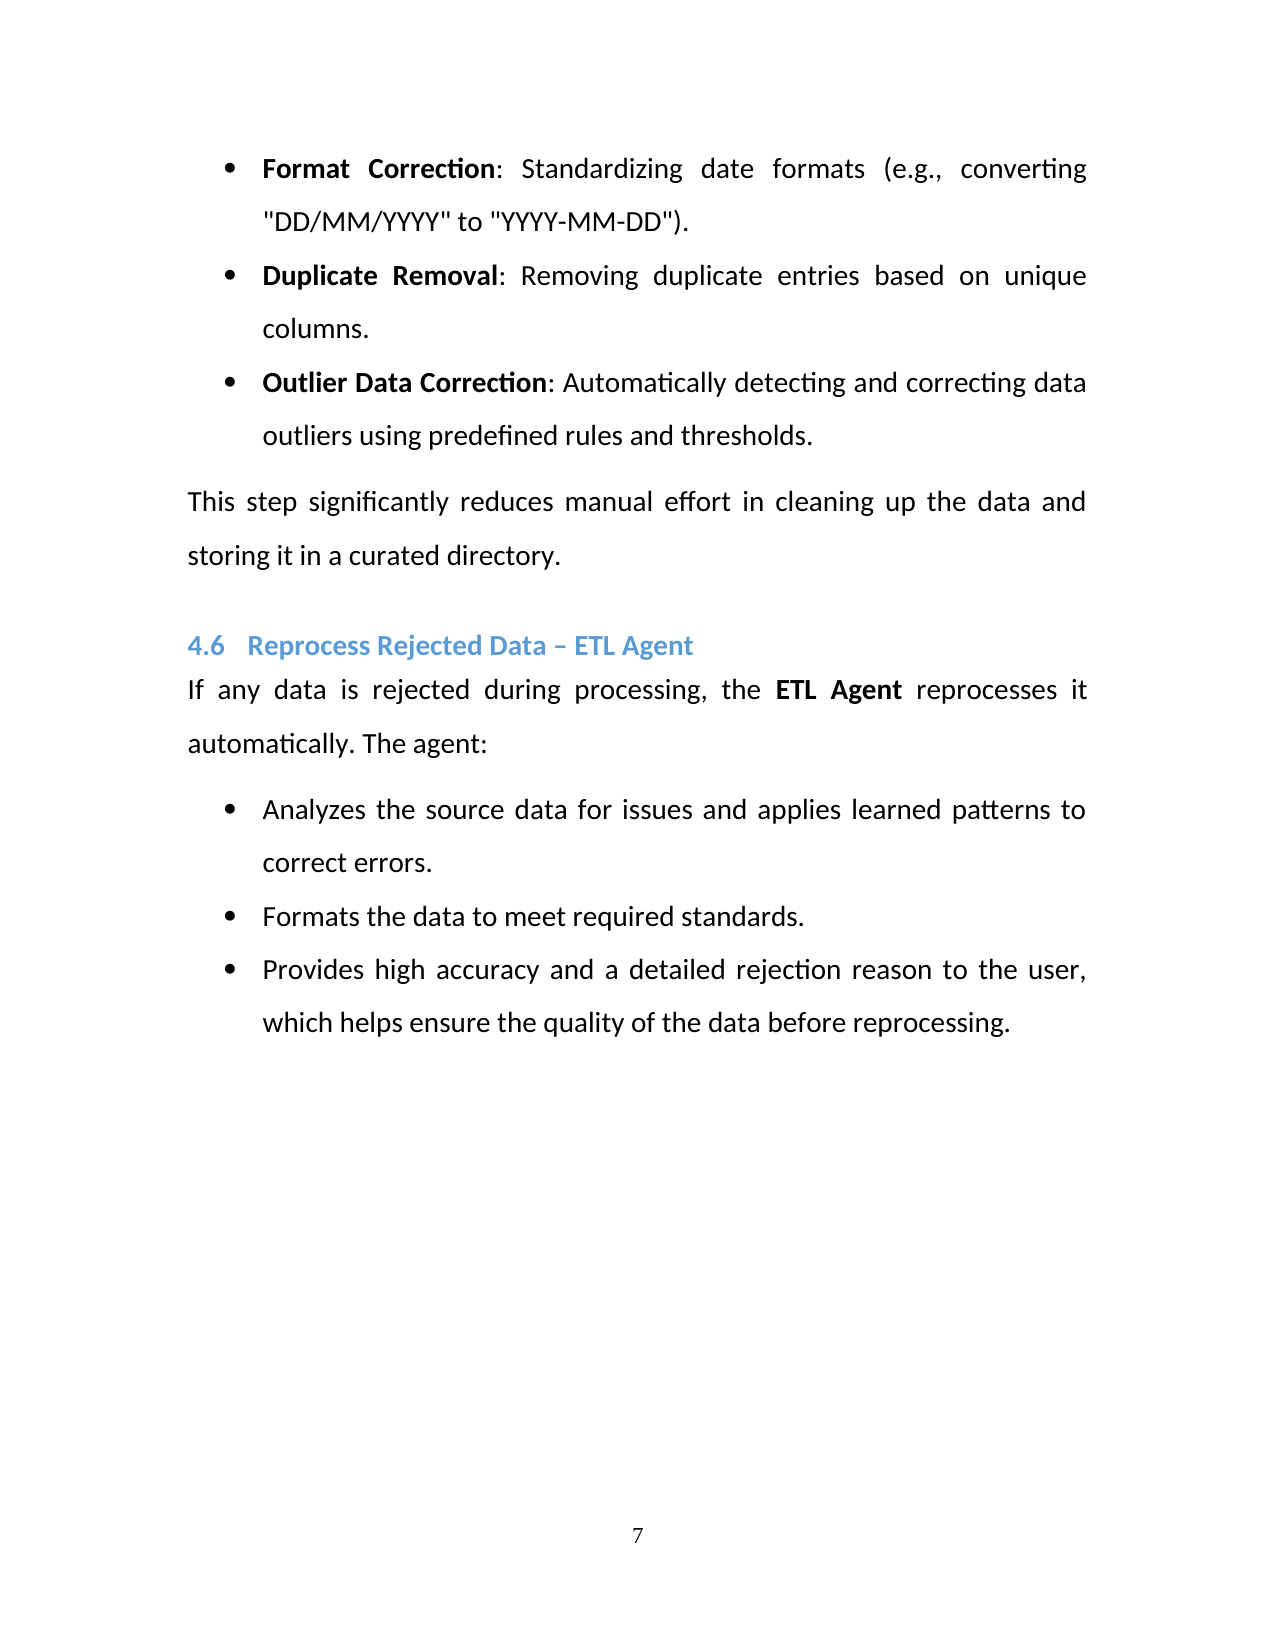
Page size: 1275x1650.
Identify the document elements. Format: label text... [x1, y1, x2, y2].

list Format Correction: Standardizing date formats (e.g., converting "DD/MM/YYYY" to "YYYY-MM-DD"). [225, 150, 1087, 239]
subtitle Reprocess Rejected Data – ETL Agent [187, 627, 1087, 663]
list Outlier Data Correction: Automatically detecting and correcting data outliers using predefined rules and thresholds. [225, 364, 1087, 453]
list Analyzes the source data for issues and applies learned patterns to correct errors. [225, 791, 1087, 880]
list Duplicate Removal: Removing duplicate entries based on unique columns. [225, 257, 1087, 346]
list Formats the data to meet required standards. [225, 898, 1087, 933]
text This step significantly reduces manual effort in cleaning up the data and storing it in a curated directory. [187, 483, 1087, 572]
list Provides high accuracy and a detailed rejection reason to the user, which helps ensure the quality of the data before reprocessing. [225, 951, 1087, 1040]
text If any data is rejected during processing, the ETL Agent reprocesses it automatically. The agent: [187, 671, 1087, 761]
